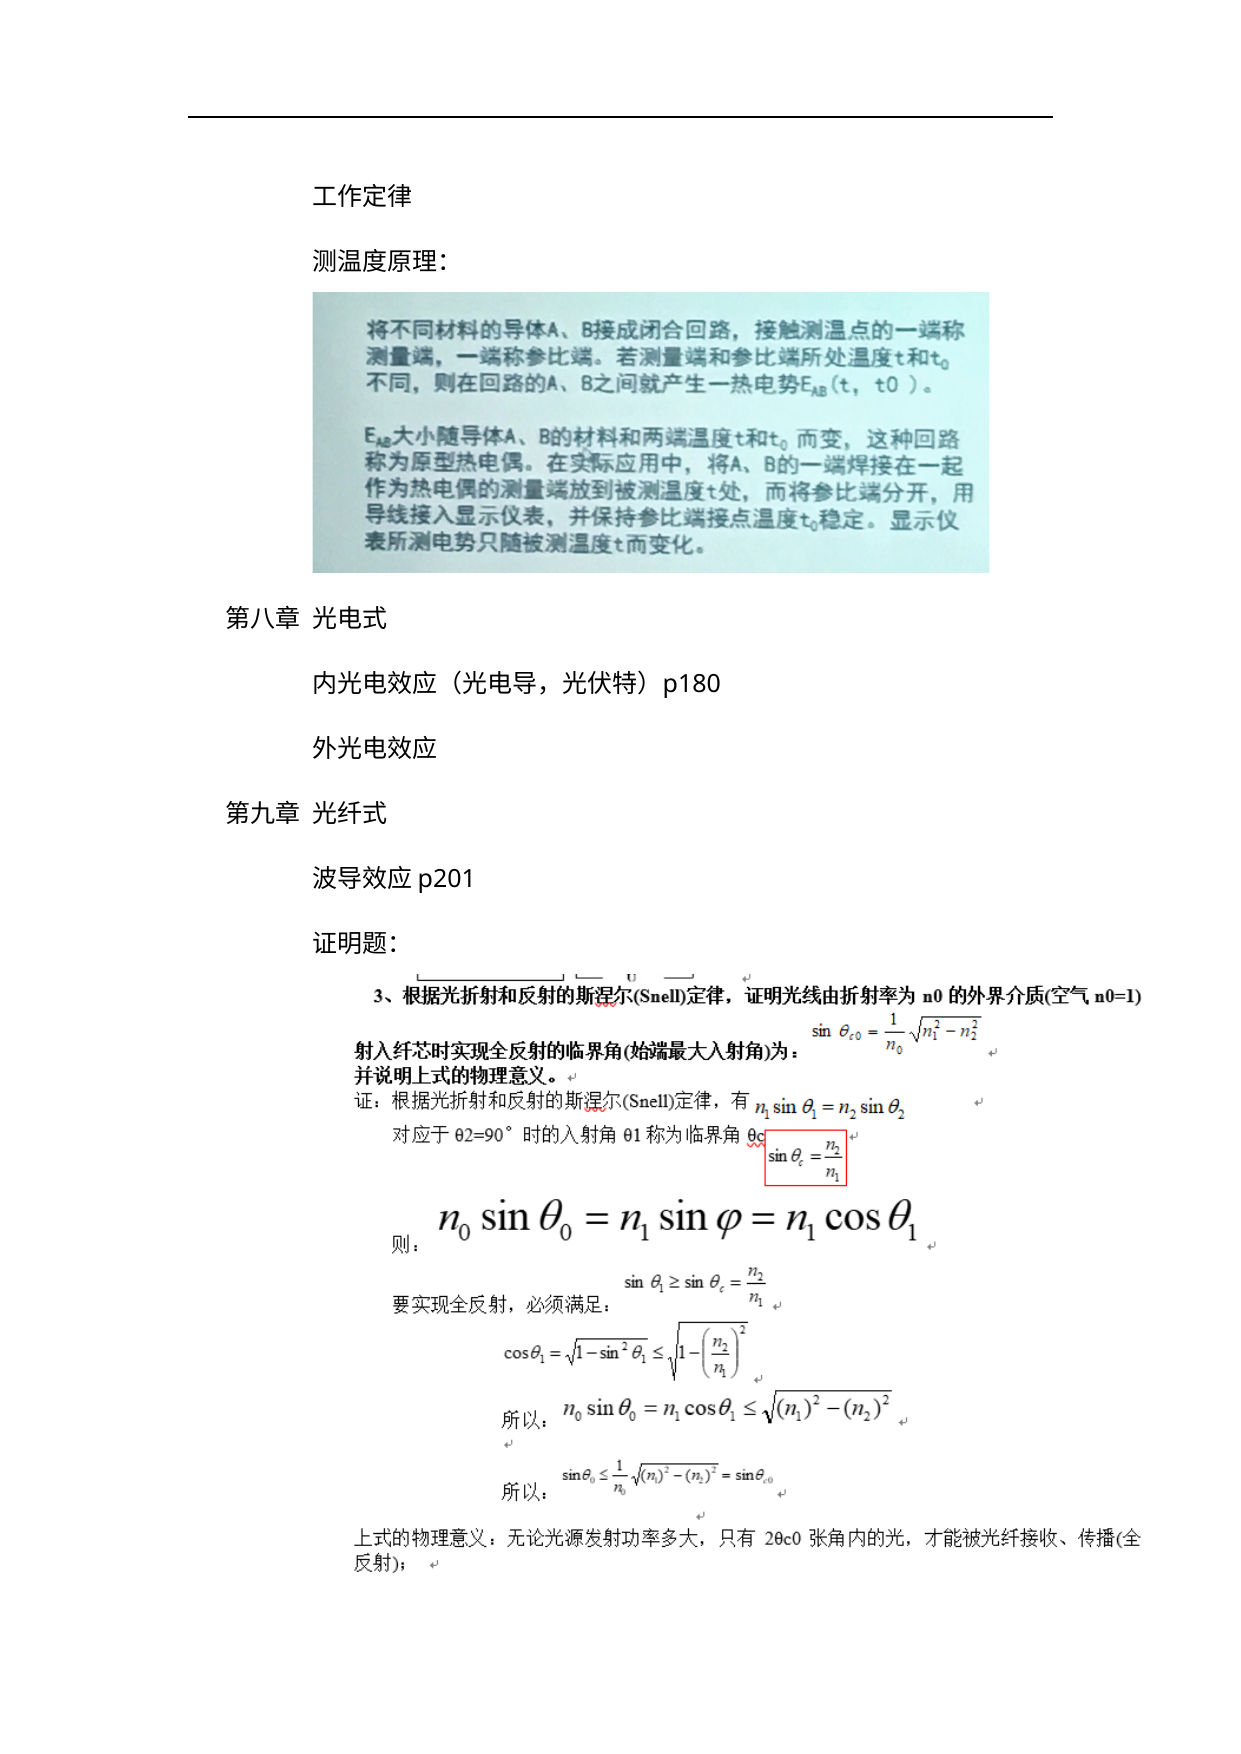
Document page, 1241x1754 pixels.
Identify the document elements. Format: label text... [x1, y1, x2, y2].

text 内光电效应（光电导，光伏特）p180 [312, 649, 1053, 714]
list 光纤式 [225, 779, 1053, 844]
text 波导效应p201 [312, 844, 1053, 909]
list 光电式 [225, 584, 1053, 649]
picture [312, 974, 1196, 1579]
text 外光电效应 [312, 714, 1053, 779]
picture [312, 292, 990, 573]
text 工作定律 [312, 162, 1053, 227]
text 测温度原理： [312, 227, 1053, 292]
text 证明题： [312, 909, 1053, 974]
